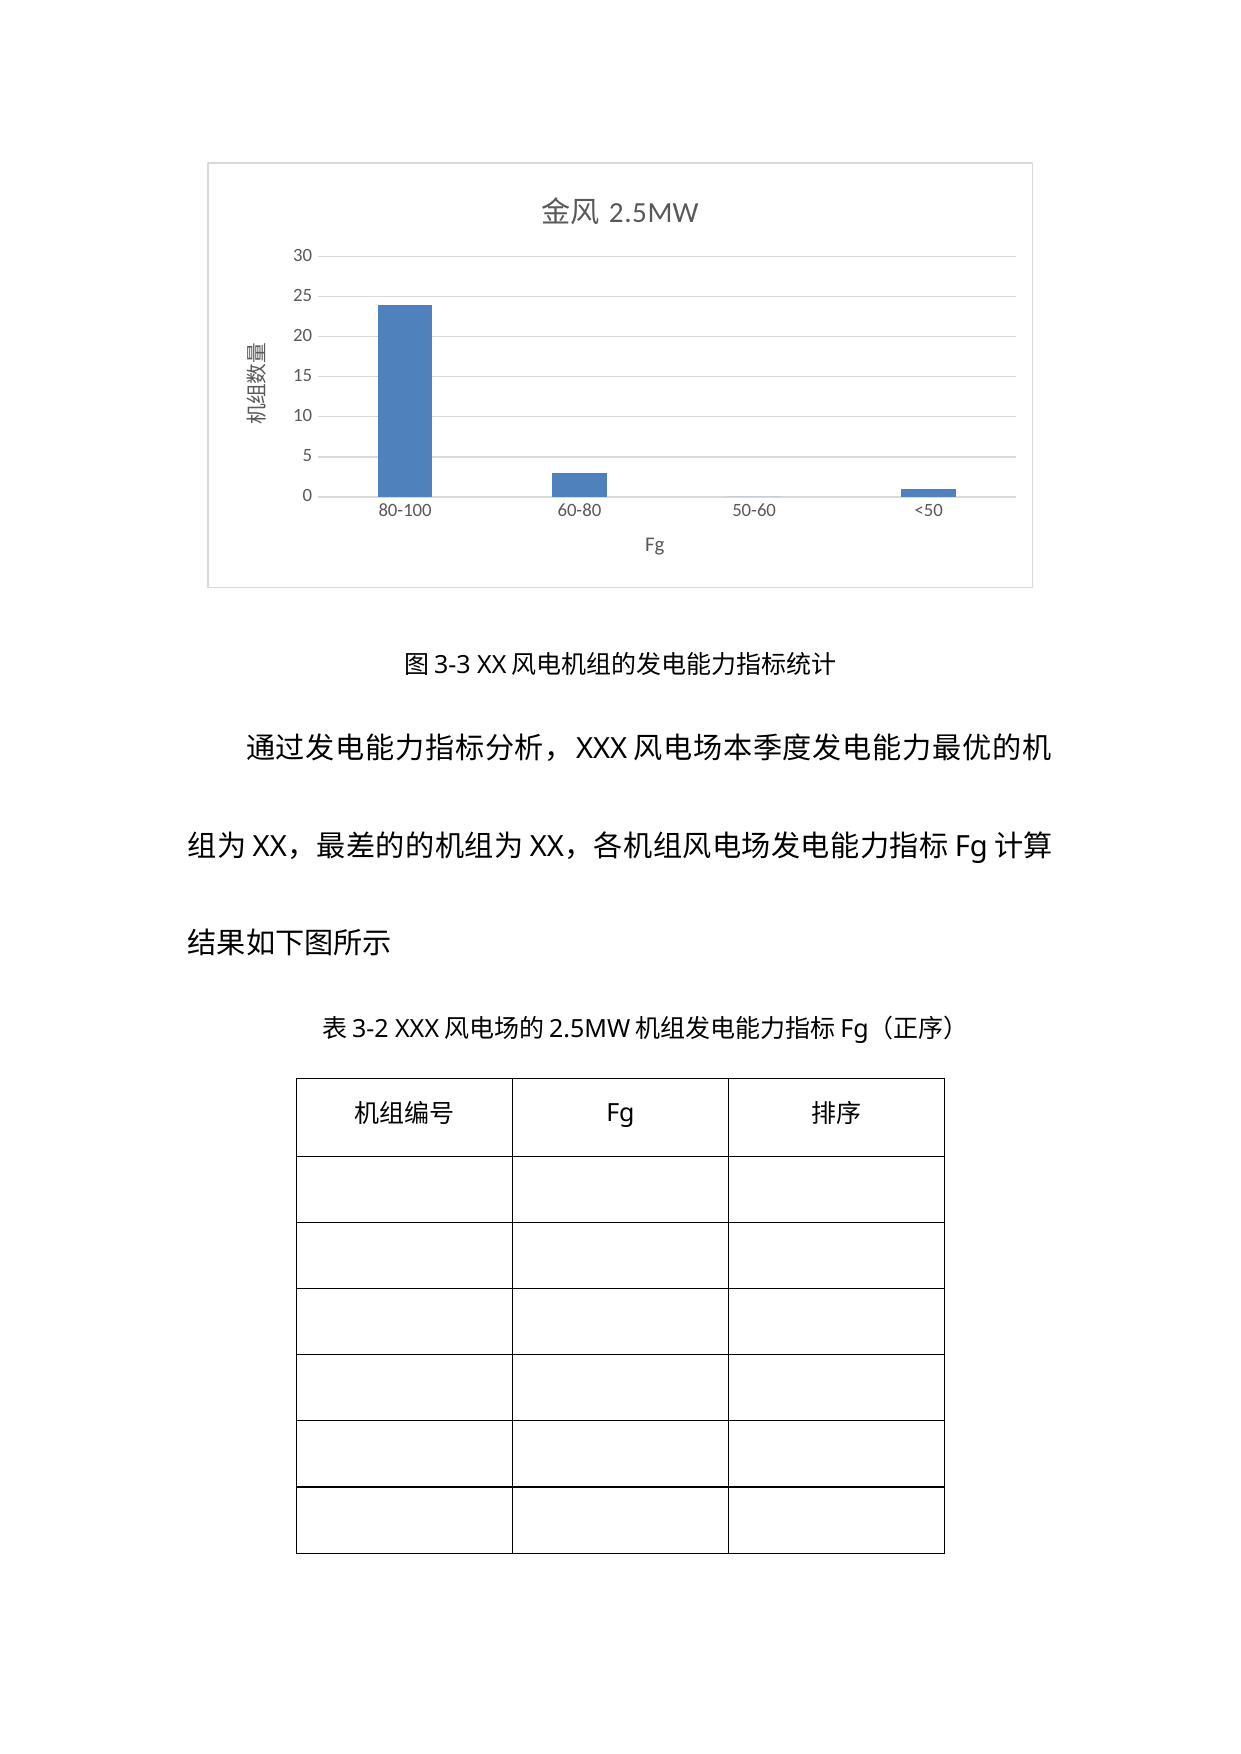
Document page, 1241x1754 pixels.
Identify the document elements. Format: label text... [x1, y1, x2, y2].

table_cell [297, 1289, 512, 1354]
table_cell [297, 1223, 512, 1288]
table_cell [297, 1421, 512, 1486]
table_cell [513, 1157, 728, 1222]
table_cell [729, 1421, 944, 1486]
table_cell [513, 1421, 728, 1486]
table_cell [297, 1355, 512, 1420]
table_cell [297, 1157, 512, 1222]
table_cell [513, 1223, 728, 1288]
table_cell [729, 1289, 944, 1354]
table_header 排序 [729, 1079, 944, 1156]
table_cell [513, 1289, 728, 1354]
table_cell [729, 1223, 944, 1288]
text 图3-3 XX风电机组的发电能力指标统计 [187, 630, 1053, 695]
table_header 机组编号 [297, 1079, 512, 1156]
table_header Fg [513, 1079, 728, 1156]
table_cell [513, 1355, 728, 1420]
text 通过发电能力指标分析，XXX风电场本季度发电能力最优的机组为XX，最差的的机组为XX，各机组风电场发电能力指标Fg计算结果如下图所示 [187, 713, 1053, 973]
table_cell [729, 1355, 944, 1420]
table_cell [729, 1157, 944, 1222]
table_cell [297, 1488, 512, 1552]
table_cell [513, 1488, 728, 1552]
text 表3-2 XXX风电场的2.5MW机组发电能力指标Fg（正序） [187, 994, 1053, 1059]
table_cell [729, 1488, 944, 1552]
